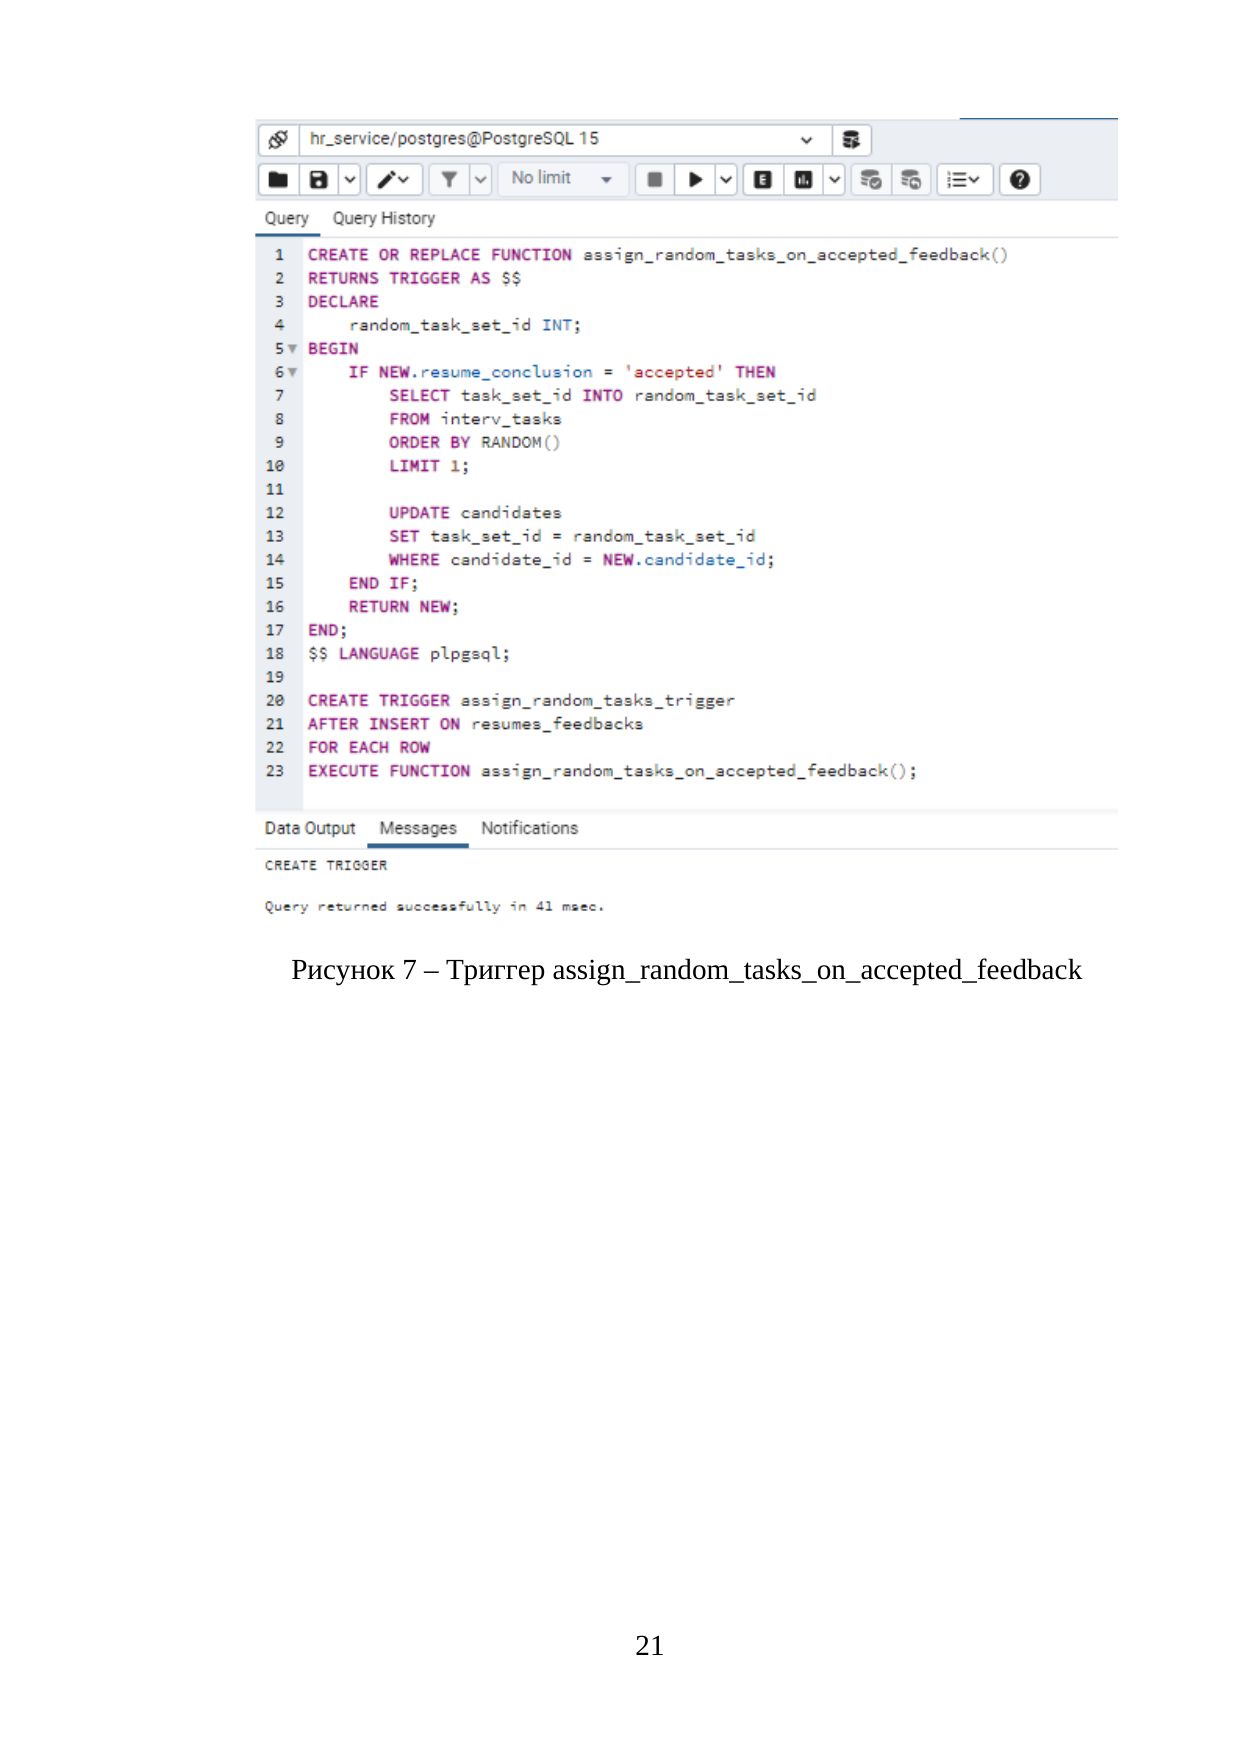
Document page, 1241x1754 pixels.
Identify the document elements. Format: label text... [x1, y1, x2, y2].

picture [255, 118, 1118, 936]
text Рисунок 7 – Триггер assign_random_tasks_on_accepted_feedback [148, 952, 1152, 986]
